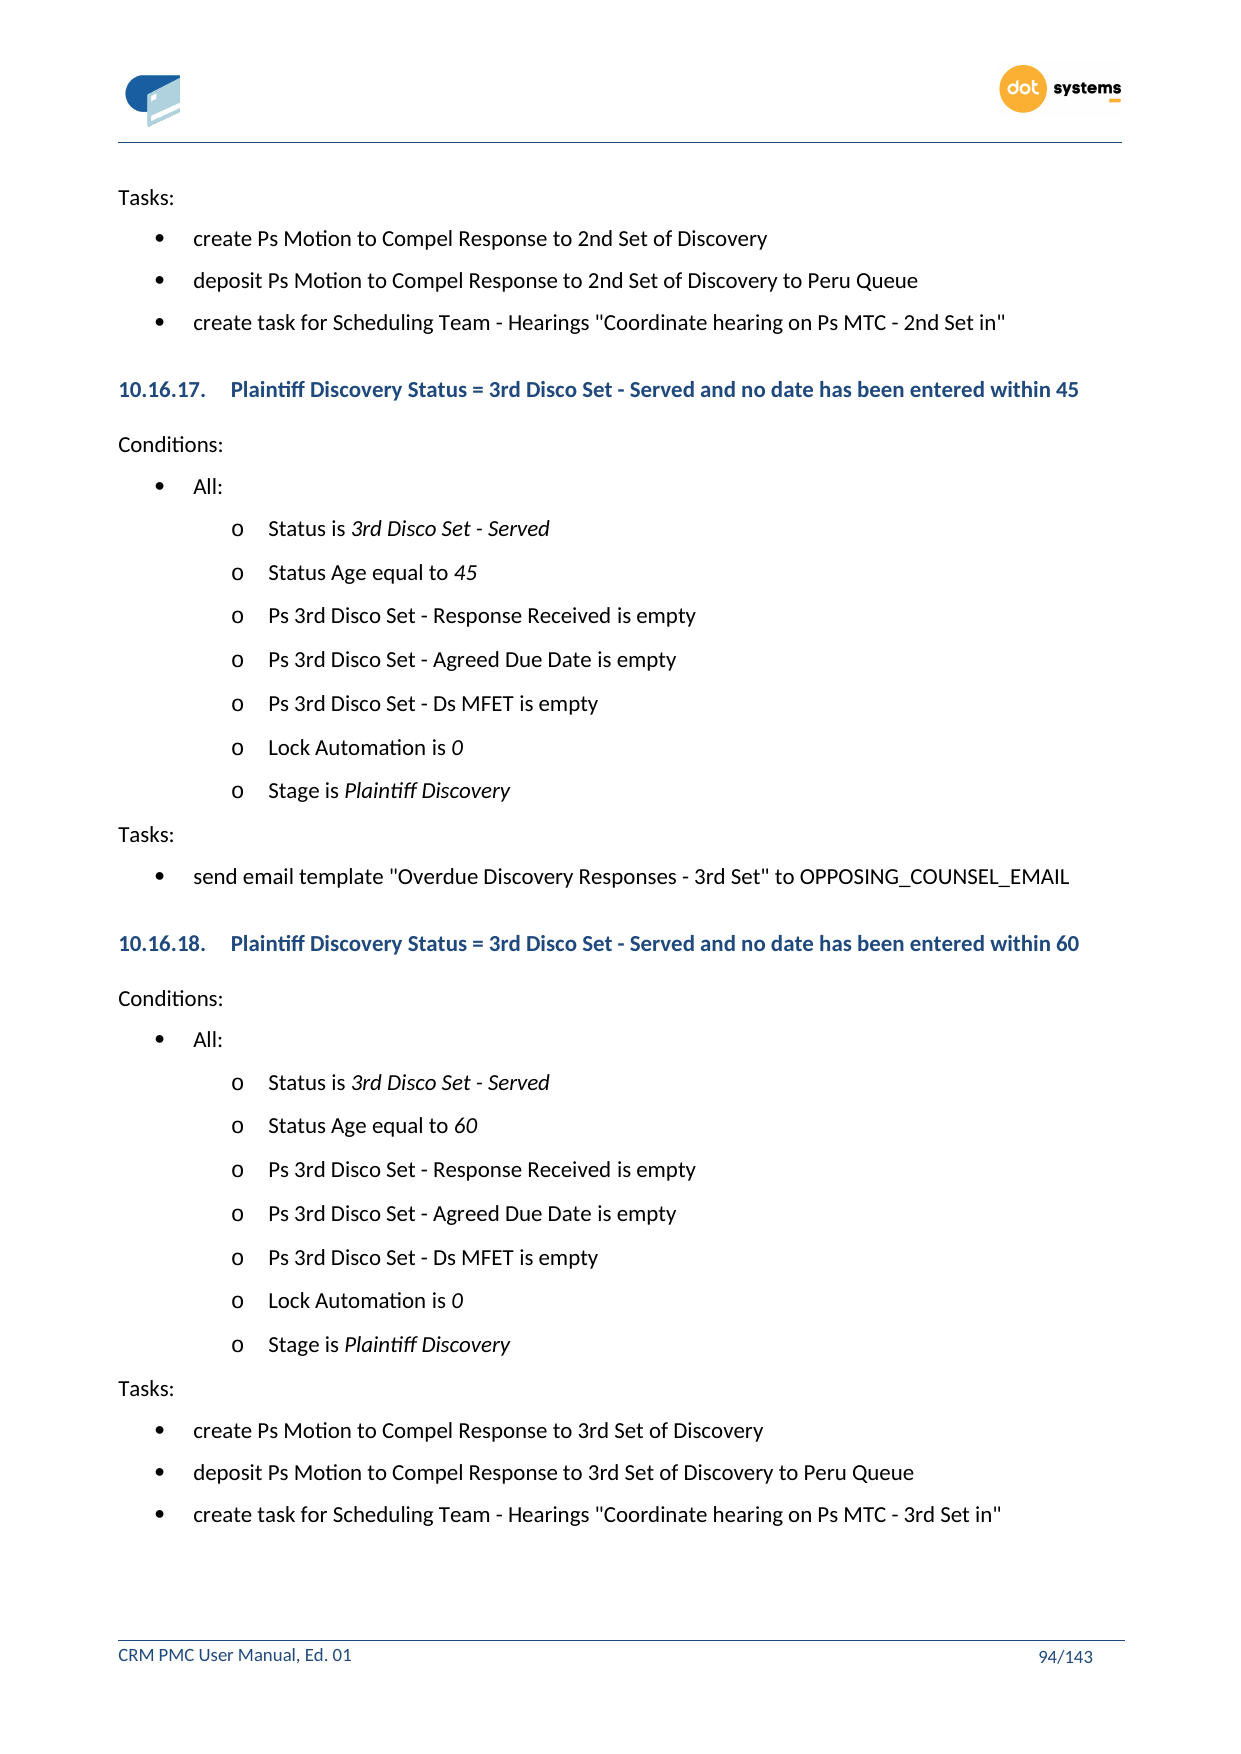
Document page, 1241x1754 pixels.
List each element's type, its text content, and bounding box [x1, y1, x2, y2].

list send email template "Overdue Discovery Responses - 3rd Set" to OPPOSING_COUNSEL_EMAIL [156, 862, 1125, 890]
list deposit Ps Motion to Compel Response to 3rd Set of Discovery to Peru Queue [156, 1458, 1125, 1486]
list Ps 3rd Disco Set - Agreed Due Date is empty [231, 645, 1125, 674]
list Lock Automation is 0 [231, 733, 1125, 762]
list deposit Ps Motion to Compel Response to 2nd Set of Discovery to Peru Queue [156, 267, 1125, 294]
text Tasks: [118, 820, 1125, 848]
list Lock Automation is 0 [231, 1286, 1125, 1316]
list create task for Scheduling Team - Hearings "Coordinate hearing on Ps MTC - 3rd Set in" [156, 1500, 1125, 1528]
text Plaintiff Discovery Status = 3rd Disco Set - Served and no date has been entered within 45 [118, 376, 1125, 403]
list All: [156, 472, 1125, 500]
list Status Age equal to 60 [231, 1111, 1125, 1141]
text Plaintiff Discovery Status = 3rd Disco Set - Served and no date has been entered within 60 [118, 929, 1125, 957]
list Ps 3rd Disco Set - Response Received is empty [231, 1155, 1125, 1184]
text Conditions: [118, 984, 1125, 1012]
list Status is 3rd Disco Set - Served [231, 514, 1125, 543]
list Status Age equal to 45 [231, 558, 1125, 587]
list create Ps Motion to Compel Response to 2nd Set of Discovery [156, 224, 1125, 253]
list Ps 3rd Disco Set - Agreed Due Date is empty [231, 1199, 1125, 1228]
picture [998, 61, 1122, 117]
list Ps 3rd Disco Set - Ds MFET is empty [231, 1243, 1125, 1272]
list All: [156, 1026, 1125, 1054]
picture [122, 73, 183, 130]
list create task for Scheduling Team - Hearings "Coordinate hearing on Ps MTC - 2nd Set in" [156, 308, 1125, 337]
list Status is 3rd Disco Set - Served [231, 1068, 1125, 1097]
text Conditions: [118, 430, 1125, 458]
list create Ps Motion to Compel Response to 3rd Set of Discovery [156, 1416, 1125, 1444]
list Ps 3rd Disco Set - Response Received is empty [231, 601, 1125, 631]
text Tasks: [118, 1374, 1125, 1402]
list Stage is Plaintiff Discovery [231, 776, 1125, 806]
text Tasks: [118, 183, 1125, 211]
list Stage is Plaintiff Discovery [231, 1330, 1125, 1359]
list Ps 3rd Disco Set - Ds MFET is empty [231, 689, 1125, 718]
